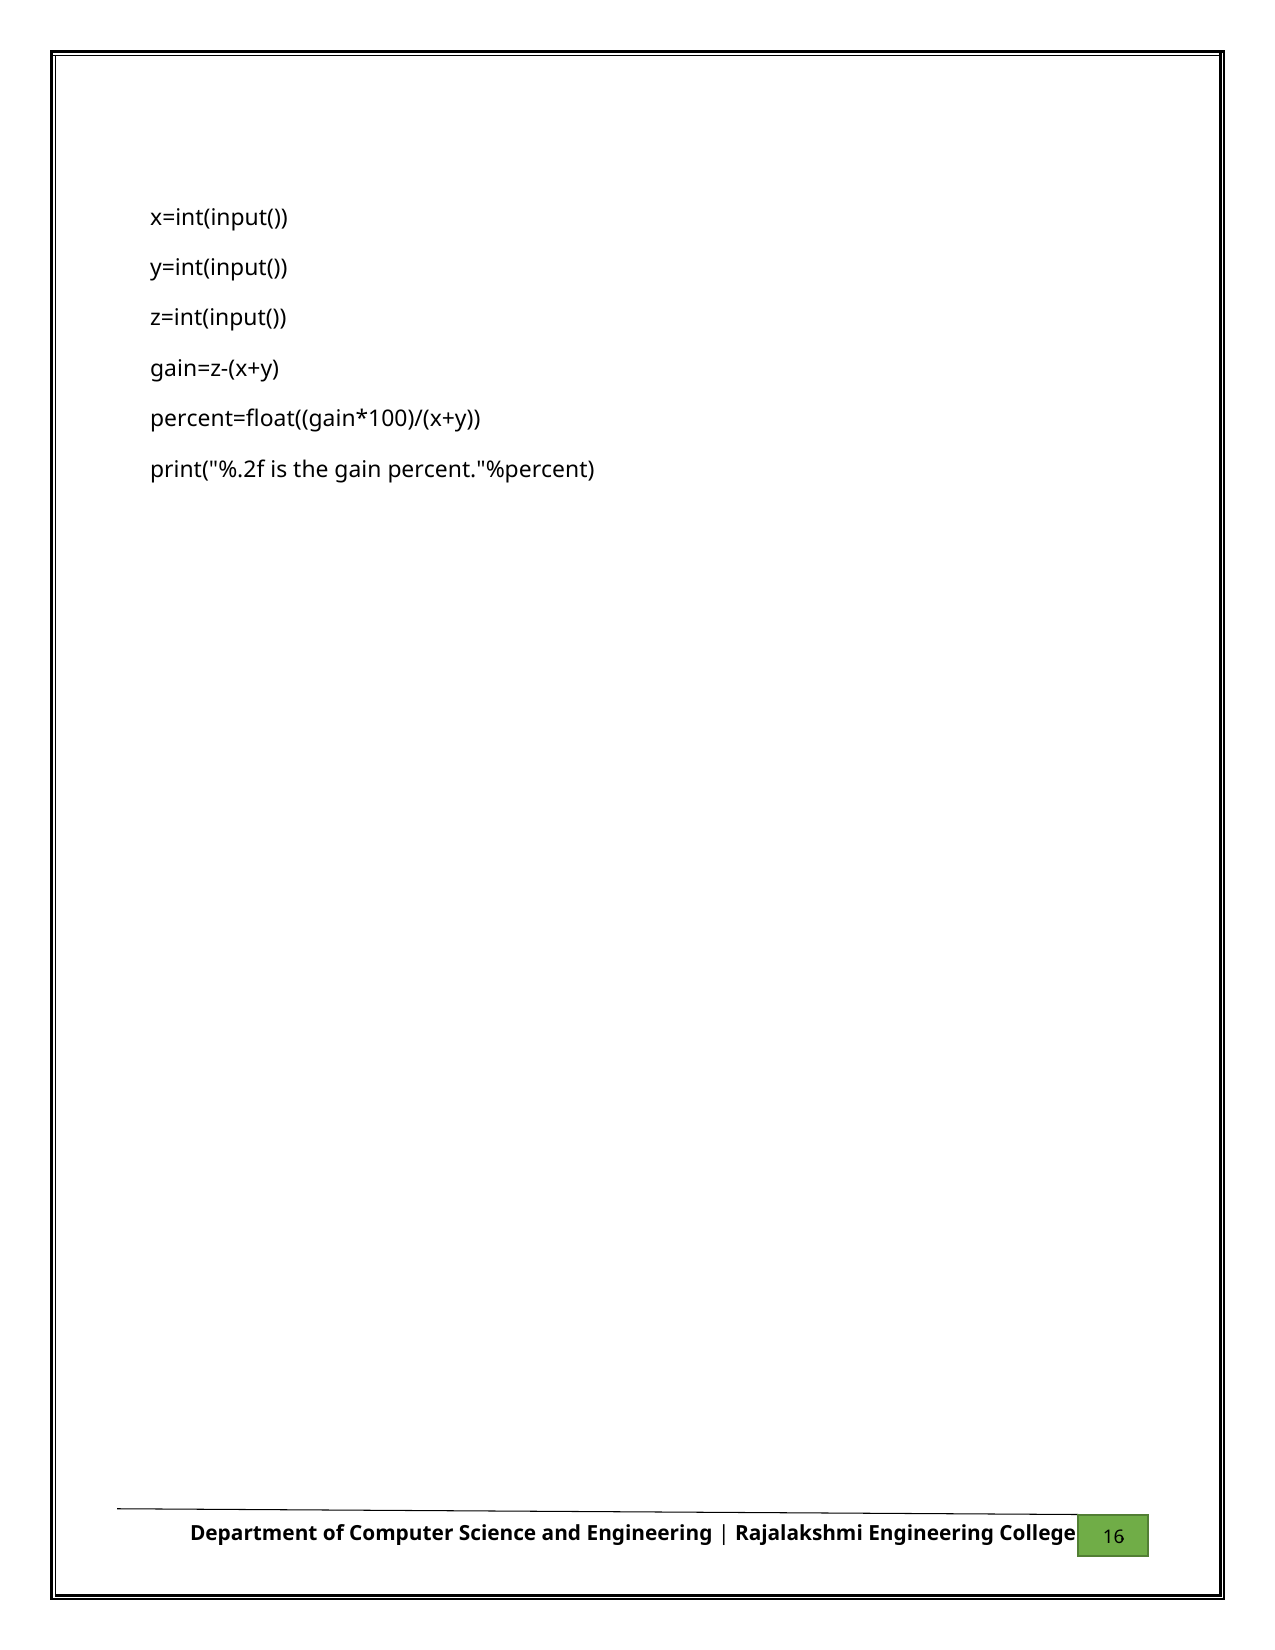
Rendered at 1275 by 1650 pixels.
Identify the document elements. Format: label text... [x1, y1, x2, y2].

text x=int(input()) [150, 200, 1125, 232]
text print("%.2f is the gain percent."%percent) [150, 452, 1125, 484]
text y=int(input()) [150, 251, 1125, 282]
text gain=z-(x+y) [150, 352, 1125, 383]
text z=int(input()) [150, 301, 1125, 332]
text percent=float((gain*100)/(x+y)) [150, 402, 1125, 433]
